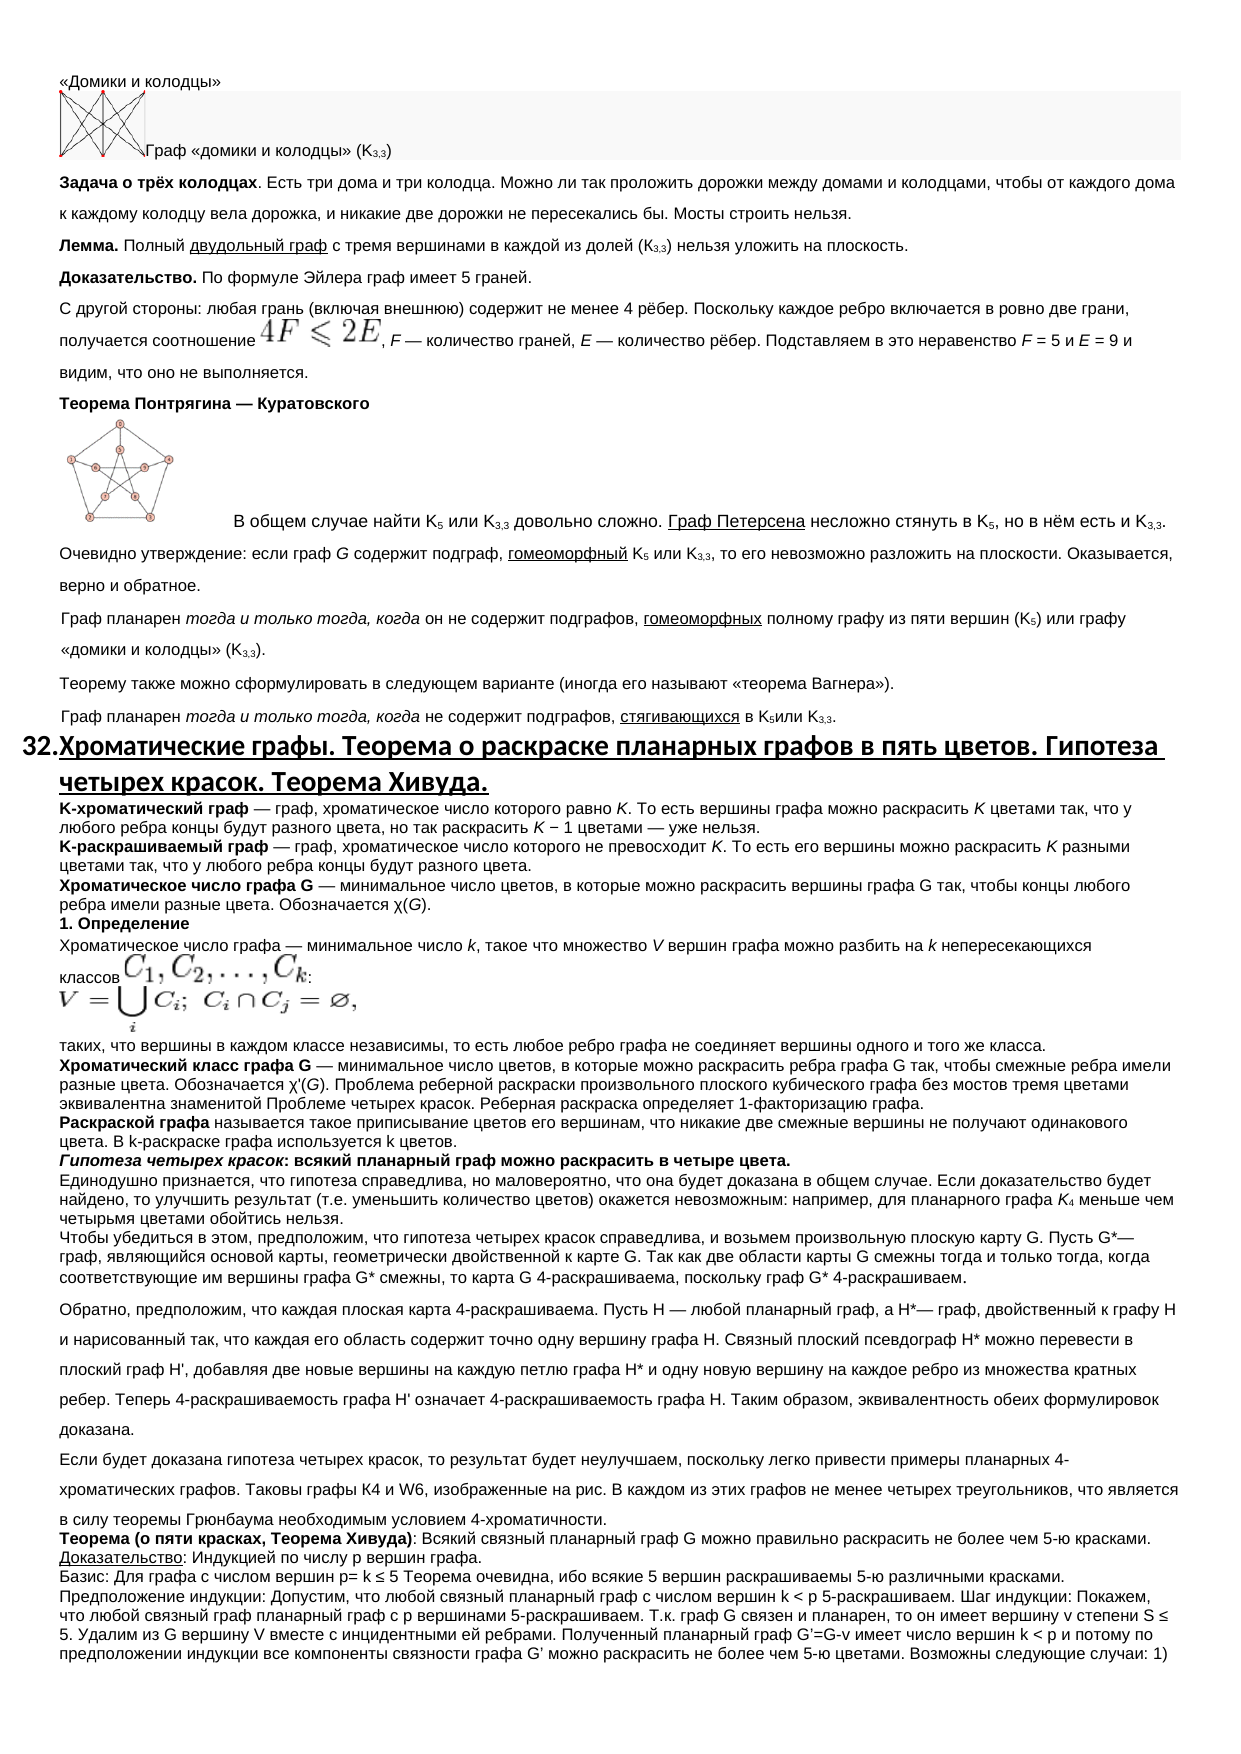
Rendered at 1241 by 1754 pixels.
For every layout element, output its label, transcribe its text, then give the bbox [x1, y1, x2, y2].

subtitle 1. Определение [59, 914, 1181, 933]
text Гипотеза четырех красок: всякий планарный граф можно раскрасить в четыре цвета. [59, 1151, 1181, 1170]
picture [59, 986, 356, 1032]
text Чтобы убедиться в этом, предположим, что гипотеза четырех красок справедлива, и возьмем произвольную плоскую карту G. Пусть G*— граф, являющийся основой карты, геометрически двойственной к карте G. Так как две области карты G смежны тогда и только тогда, когда соответствующие им вершины графа G* смежны, то карта G 4-раскрашиваема, поскольку граф G* 4-раскрашиваем. [59, 1228, 1181, 1289]
picture [59, 413, 234, 528]
text Доказательство: Индукцией по числу p вершин графа. Базис: Для графа с числом вершин p= k ≤ 5 Теорема очевидна, ибо всякие 5 вершин раскрашиваемы 5-ю различными красками. [59, 1548, 1181, 1586]
text Лемма. Полный двудольный граф с тремя вершинами в каждой из долей (К3,3) нельзя уложить на плоскость. [59, 223, 1181, 255]
text Очевидно утверждение: если граф G содержит подграф, гомеоморфный K5 или K3,3, то его невозможно разложить на плоскости. Оказывается, верно и обратное. [59, 531, 1181, 594]
text В общем случае найти K5 или K3,3 довольно сложно. Граф Петерсена несложно стянуть в K5, но в нём есть и K3,3. [59, 413, 1181, 531]
text Теорема Понтрягина — Куратовского [59, 382, 1181, 413]
text Граф «домики и колодцы» (K3,3) [59, 91, 1181, 160]
text С другой стороны: любая грань (включая внешнюю) содержит не менее 4 рёбер. Поскольку каждое ребро включается в ровно две грани, получается соотношение , F — количество граней, E — количество рёбер. Подставляем в это неравенство F = 5 и E = 9 и видим, что оно не выполняется. [59, 287, 1181, 382]
picture [59, 90, 146, 157]
text Хроматическое число графа — минимальное число k, такое что множество V вершин графа можно разбить на k непересекающихся классов : [59, 936, 1181, 987]
picture [260, 319, 381, 347]
text Раскраской графа называется такое приписывание цветов его вершинам, что никакие две смежные вершины не получают одинакового цвета. В k-раскраске графа используется k цветов. [59, 1113, 1181, 1151]
picture [124, 954, 308, 984]
text K-хроматический граф — граф, хроматическое число которого равно K. То есть вершины графа можно раскрасить K цветами так, что у любого ребра концы будут разного цвета, но так раскрасить K − 1 цветами — уже нельзя. [59, 799, 1181, 837]
text K-раскрашиваемый граф — граф, хроматическое число которого не превосходит K. То есть его вершины можно раскрасить K разными цветами так, что у любого ребра концы будут разного цвета. [59, 837, 1181, 875]
text Задача о трёх колодцах. Есть три дома и три колодца. Можно ли так проложить дорожки между домами и колодцами, чтобы от каждого дома к каждому колодцу вела дорожка, и никакие две дорожки не пересекались бы. Мосты строить нельзя. [59, 160, 1181, 223]
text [59, 1586, 1181, 1663]
list Хроматические графы. Теорема о раскраске планарных графов в пять цветов. Гипотеза четырех красок. Теорема Хивуда. [22, 727, 1181, 799]
text Если будет доказана гипотеза четырех красок, то результат будет неулучшаем, поскольку легко привести примеры планарных 4-хроматических графов. Таковы графы К4 и W6, изображенные на рис. В каждом из этих графов не менее четырех треугольников, что является в силу теоремы Грюнбаума необходимым условием 4-хроматичности. [59, 1439, 1181, 1529]
text таких, что вершины в каждом классе независимы, то есть любое ребро графа не соединяет вершины одного и того же класса. [59, 1036, 1181, 1055]
text Обратно, предположим, что каждая плоская карта 4-раскрашиваема. Пусть Н — любой планарный граф, а Н*— граф, двойственный к графу Н и нарисованный так, что каждая его область содержит точно одну вершину графа Н. Связный плоский псевдограф Н* можно перевести в плоский граф Н', добавляя две новые вершины на каждую петлю графа Н* и одну новую вершину на каждое ребро из множества кратных ребер. Теперь 4-раскрашиваемость графа Н' означает 4-раскрашиваемость графа Н. Таким образом, эквивалентность обеих формулировок доказана. [59, 1289, 1181, 1439]
text Хроматическое число графа G — минимальное число цветов, в которые можно раскрасить вершины графа G так, чтобы концы любого ребра имели разные цвета. Обозначается χ(G). [59, 875, 1181, 914]
text Единодушно признается, что гипотеза справедлива, но маловероятно, что она будет доказана в общем случае. Если доказательство будет найдено, то улучшить результат (т.е. уменьшить количество цветов) окажется невозможным: например, для планарного графа K4 меньше чем четырьмя цветами обойтись нельзя. [59, 1170, 1181, 1228]
text Теорема (о пяти красках, Теорема Хивуда): Всякий связный планарный граф G можно правильно раскрасить не более чем 5-ю красками. [59, 1529, 1181, 1548]
text Доказательство. По формуле Эйлера граф имеет 5 граней. [59, 255, 1181, 287]
text Хроматический класс графа G — минимальное число цветов, в которые можно раскрасить ребра графа G так, чтобы смежные ребра имели разные цвета. Обозначается χ'(G). Проблема реберной раскраски произвольного плоского кубического графа без мостов тремя цветами эквивалентна знаменитой Проблеме четырех красок. Реберная раскраска определяет 1-факторизацию графа. [59, 1055, 1181, 1113]
text «Домики и колодцы» [59, 59, 1181, 91]
text Теорему также можно сформулировать в следующем варианте (иногда его называют «теорема Вагнера»). [59, 661, 1181, 693]
